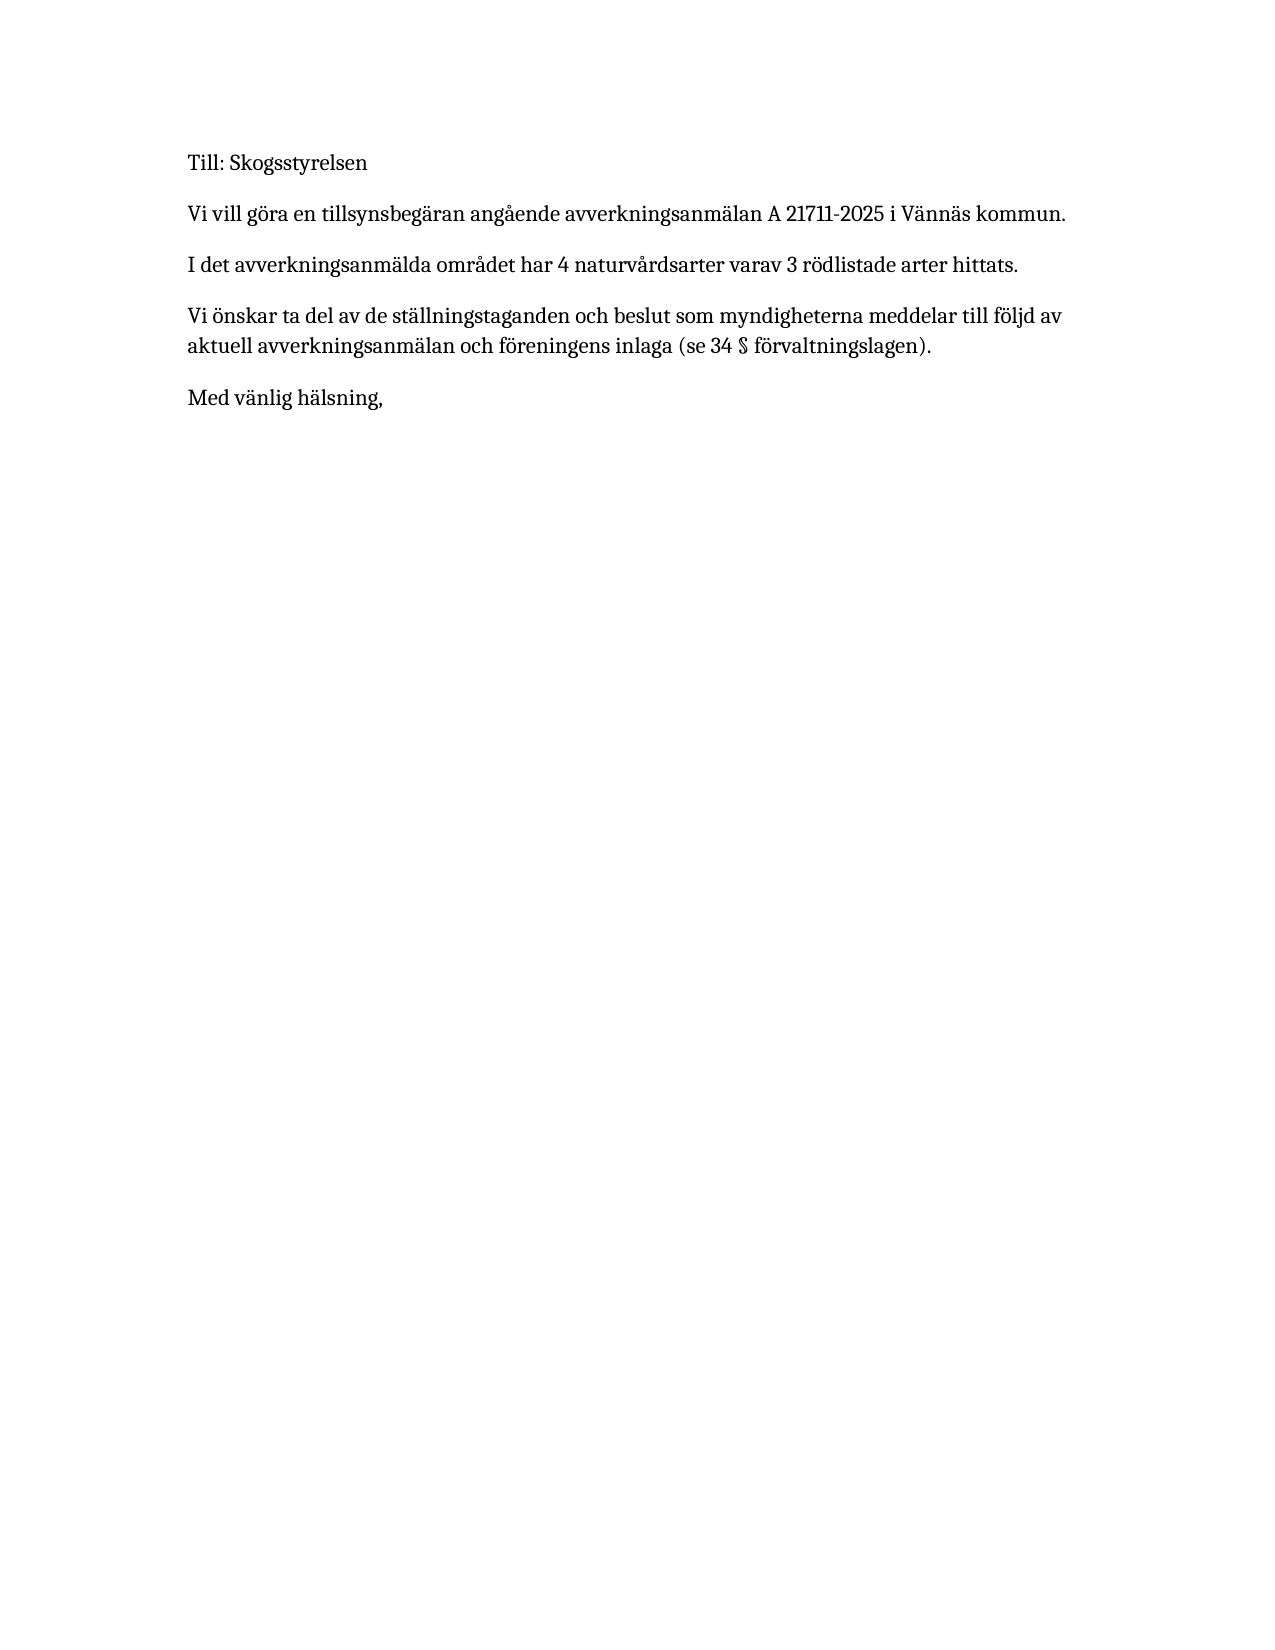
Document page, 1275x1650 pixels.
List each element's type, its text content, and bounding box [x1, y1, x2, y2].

text Med vänlig hälsning, [187, 384, 1087, 441]
text Vi önskar ta del av de ställningstaganden och beslut som myndigheterna meddelar till följd av aktuell avverkningsanmälan och föreningens inlaga (se 34 § förvaltningslagen). [187, 303, 1087, 360]
text Till: Skogsstyrelsen [187, 150, 1087, 176]
text Vi vill göra en tillsynsbegäran angående avverkningsanmälan A 21711-2025 i Vännäs kommun. [187, 201, 1087, 227]
text I det avverkningsanmälda området har 4 naturvårdsarter varav 3 rödlistade arter hittats. [187, 252, 1087, 278]
